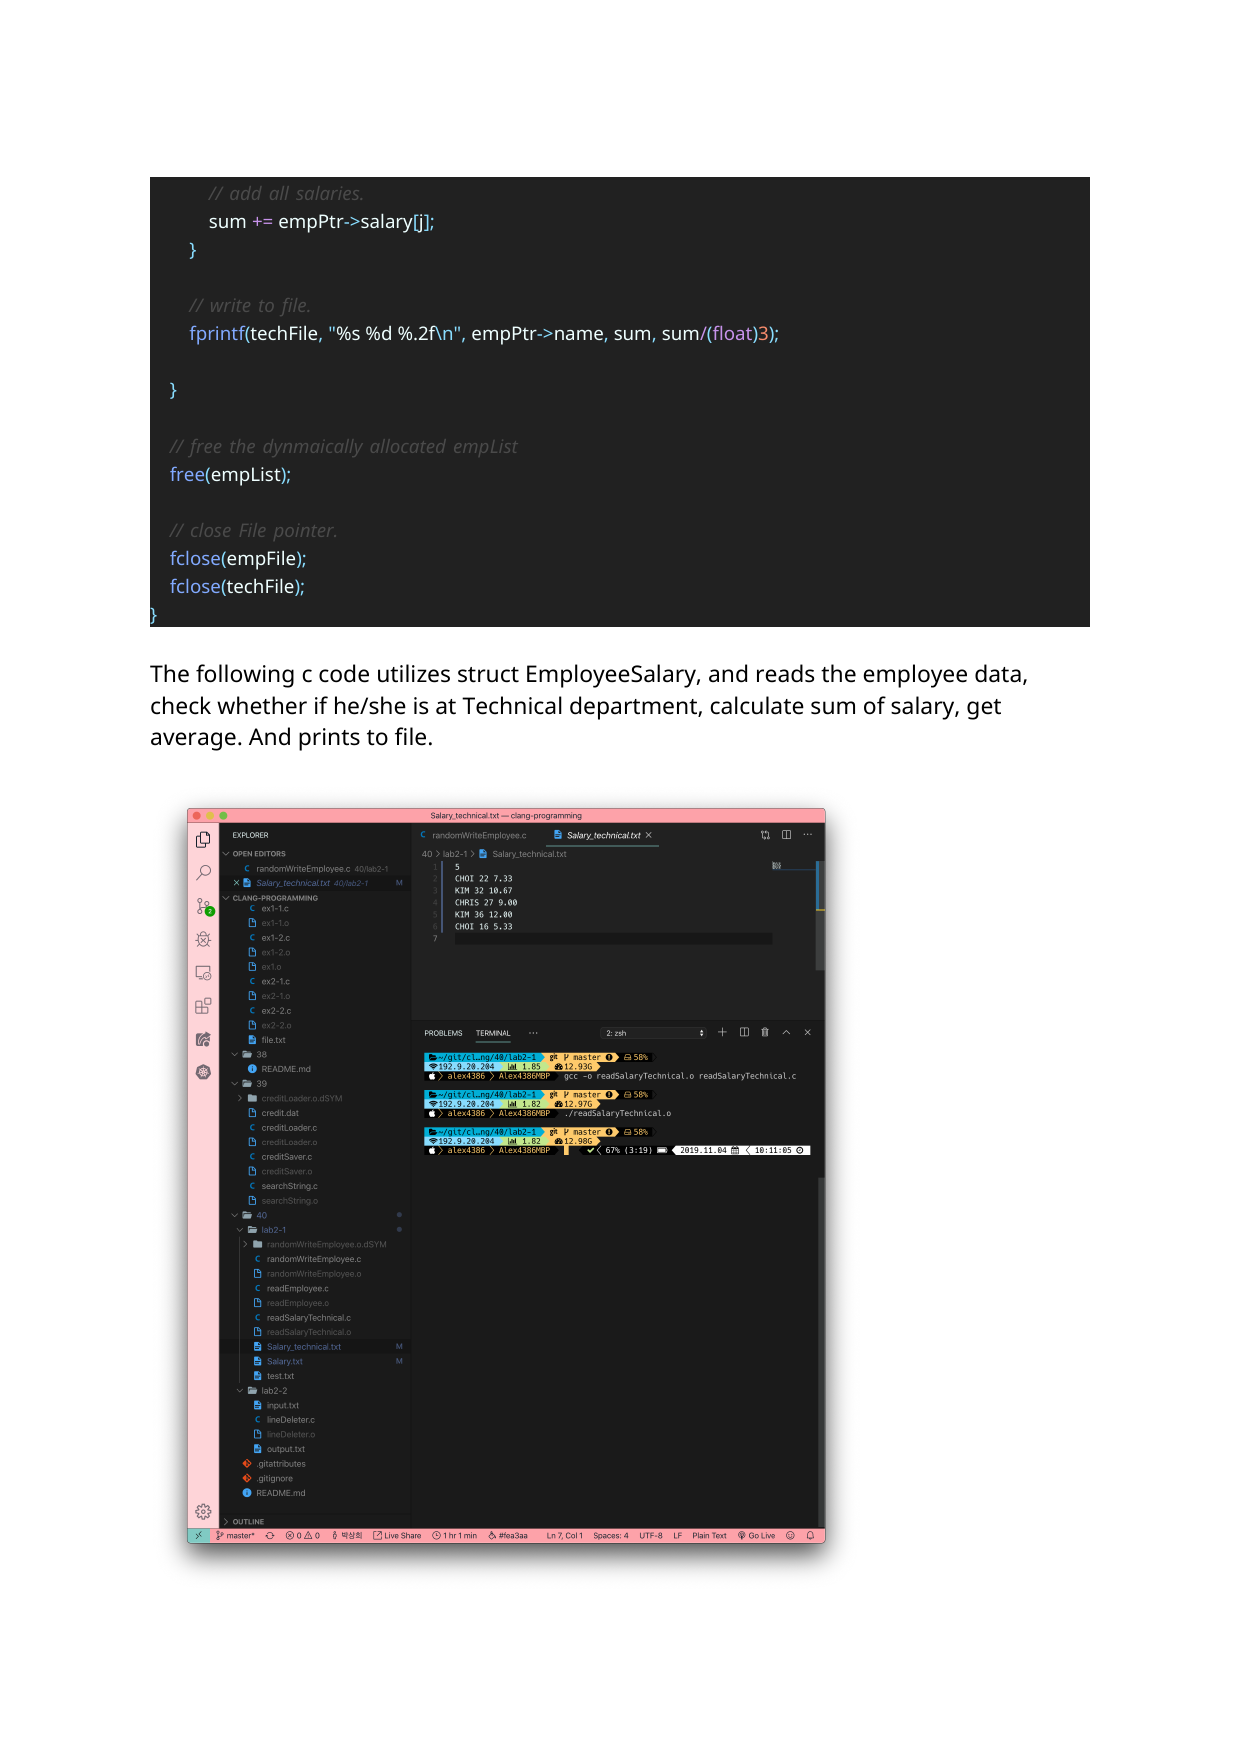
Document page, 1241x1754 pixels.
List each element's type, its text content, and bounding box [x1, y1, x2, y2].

text // add all salaries. [150, 177, 1090, 205]
text fclose(techFile); [150, 571, 1090, 599]
text // close File pointer. [150, 515, 1090, 543]
text The following c code utilizes struct EmployeeSalary, and reads the employee data, check whether if he/she is at Technical department, calculate sum of salary, get average. And prints to file. [150, 658, 1090, 752]
text // free the dynmaically allocated empList [150, 430, 1090, 458]
picture [150, 783, 862, 1592]
text fclose(empFile); [150, 543, 1090, 571]
text } [150, 599, 1090, 627]
text sum += empPtr->salary[j]; [150, 205, 1090, 233]
text } [150, 374, 1090, 402]
text fprintf(techFile, "%s %d %.2f\n", empPtr->name, sum, sum/(float)3); [150, 318, 1090, 346]
text free(empList); [150, 458, 1090, 487]
text // write to file. [150, 290, 1090, 318]
text } [150, 233, 1090, 262]
